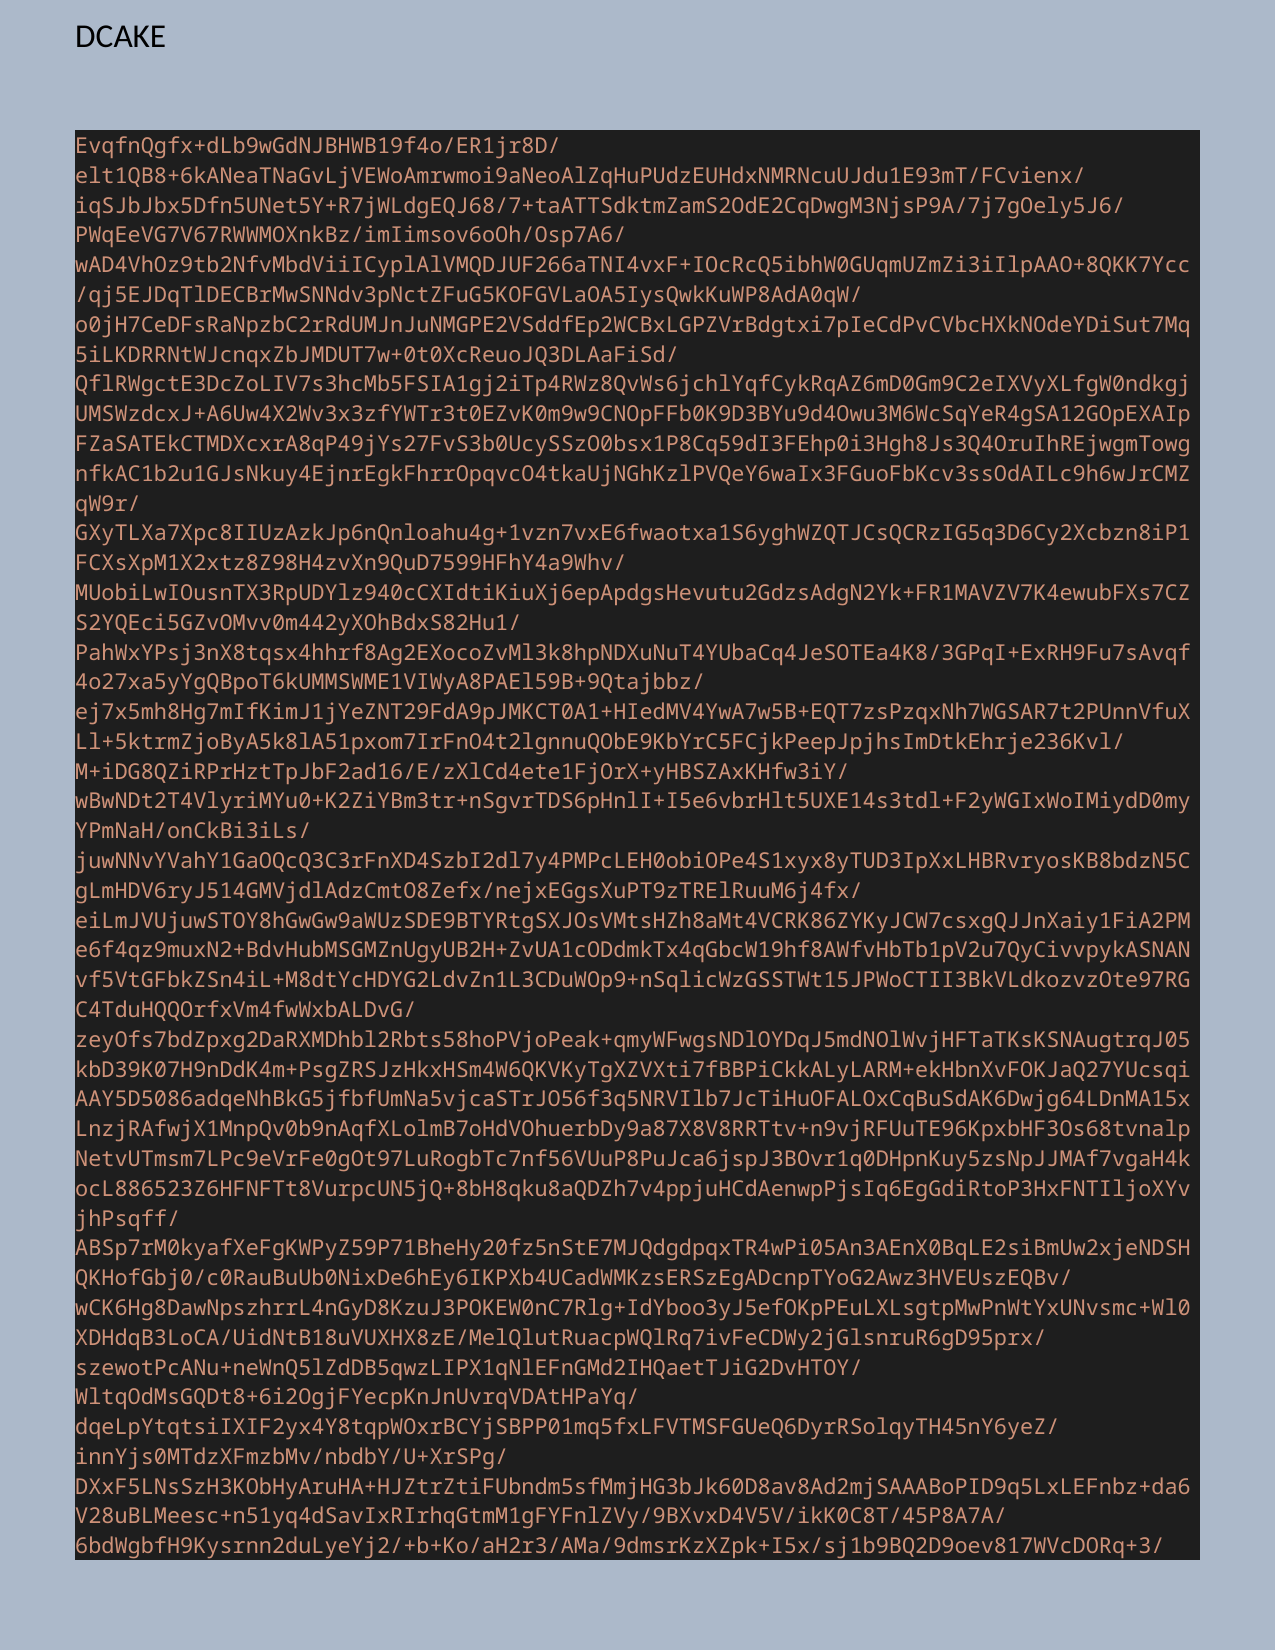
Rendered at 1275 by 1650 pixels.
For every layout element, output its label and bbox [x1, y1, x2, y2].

text [75, 130, 1200, 1560]
